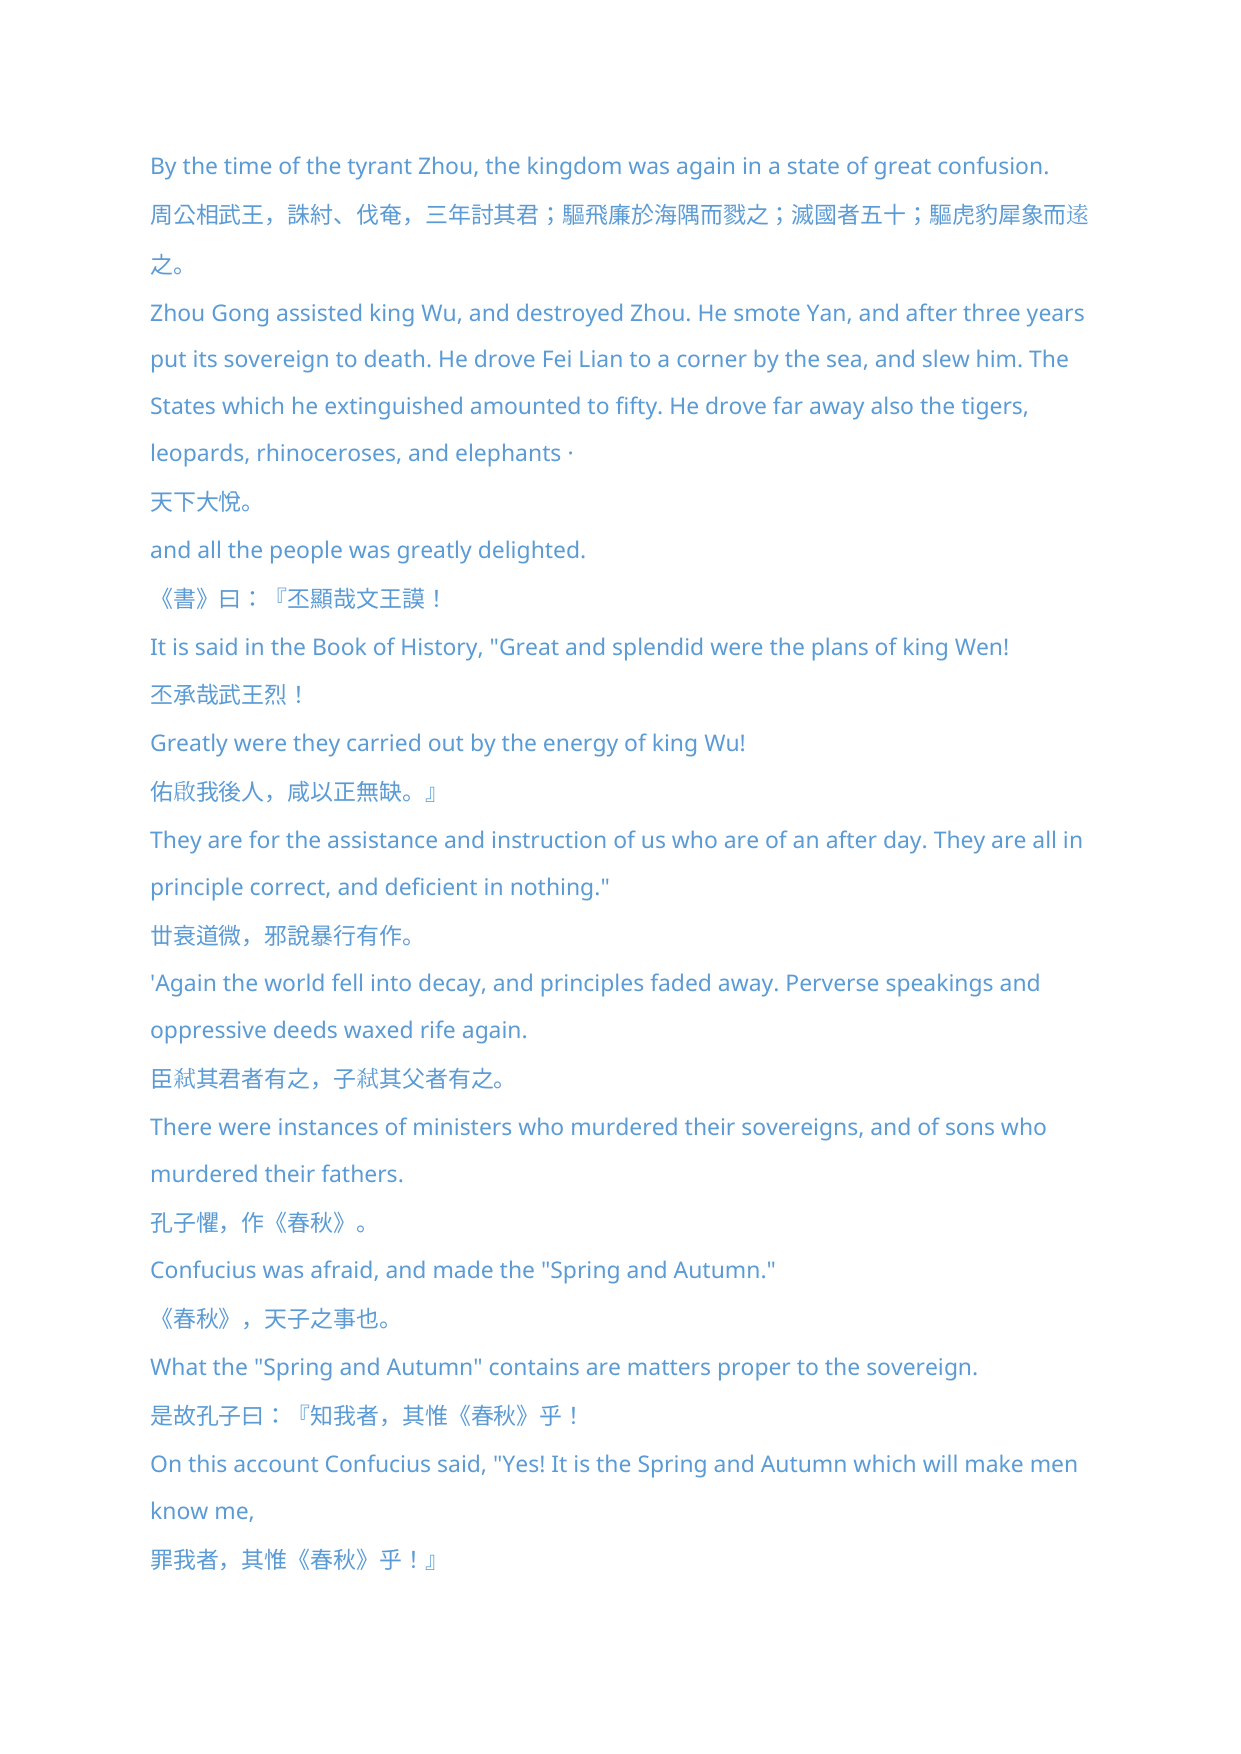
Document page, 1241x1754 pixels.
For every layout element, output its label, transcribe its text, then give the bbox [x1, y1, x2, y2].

text 天下大悅。 [150, 484, 1090, 517]
text Greatly were they carried out by the energy of king Wu! [150, 727, 1090, 758]
text Confucius was afraid, and made the "Spring and Autumn." [150, 1254, 1090, 1286]
text 《書》曰：『丕顯哉文王謨！ [150, 581, 1090, 614]
text 《春秋》，天子之事也。 [150, 1301, 1090, 1334]
text 丗衰道微，邪說暴行有作。 [150, 917, 1090, 951]
text 是故孔子曰：『知我者，其惟《春秋》乎！ [150, 1398, 1090, 1431]
text On this account Confucius said, "Yes! It is the Spring and Autumn which will make men know me, [150, 1448, 1090, 1526]
text 周公相武王，誅紂、伐奄，三年討其君；驅飛廉於海隅而戮之；滅國者五十；驅虎豹犀象而逺之。 [150, 197, 1090, 280]
text 臣弒其君者有之，子弒其父者有之。 [150, 1061, 1090, 1094]
text By the time of the tyrant Zhou, the kingdom was again in a state of great confusion. [150, 150, 1090, 181]
text 罪我者，其惟《春秋》乎！』 [150, 1541, 1090, 1575]
text There were instances of ministers who murdered their sovereigns, and of sons who murdered their fathers. [150, 1111, 1090, 1189]
text What the "Spring and Autumn" contains are matters proper to the sovereign. [150, 1351, 1090, 1382]
text They are for the assistance and instruction of us who are of an after day. They are all in principle correct, and deficient in nothing." [150, 824, 1090, 902]
text 'Again the world fell into decay, and principles faded away. Perverse speakings and oppressive deeds waxed rife again. [150, 967, 1090, 1045]
text Zhou Gong assisted king Wu, and destroyed Zhou. He smote Yan, and after three years put its sovereign to death. He drove Fei Lian to a corner by the sea, and slew him. The States which he extinguished amounted to fifty. He drove far away also the tigers, leopards, rhinoceroses, and elephants · [150, 296, 1090, 468]
text 佑啟我後人，咸以正無缺。』 [150, 774, 1090, 807]
text It is said in the Book of History, "Great and splendid were the plans of king Wen! [150, 630, 1090, 662]
text 丕承哉武王烈！ [150, 677, 1090, 711]
text 孔子懼，作《春秋》。 [150, 1204, 1090, 1238]
text and all the people was greatly delighted. [150, 534, 1090, 565]
